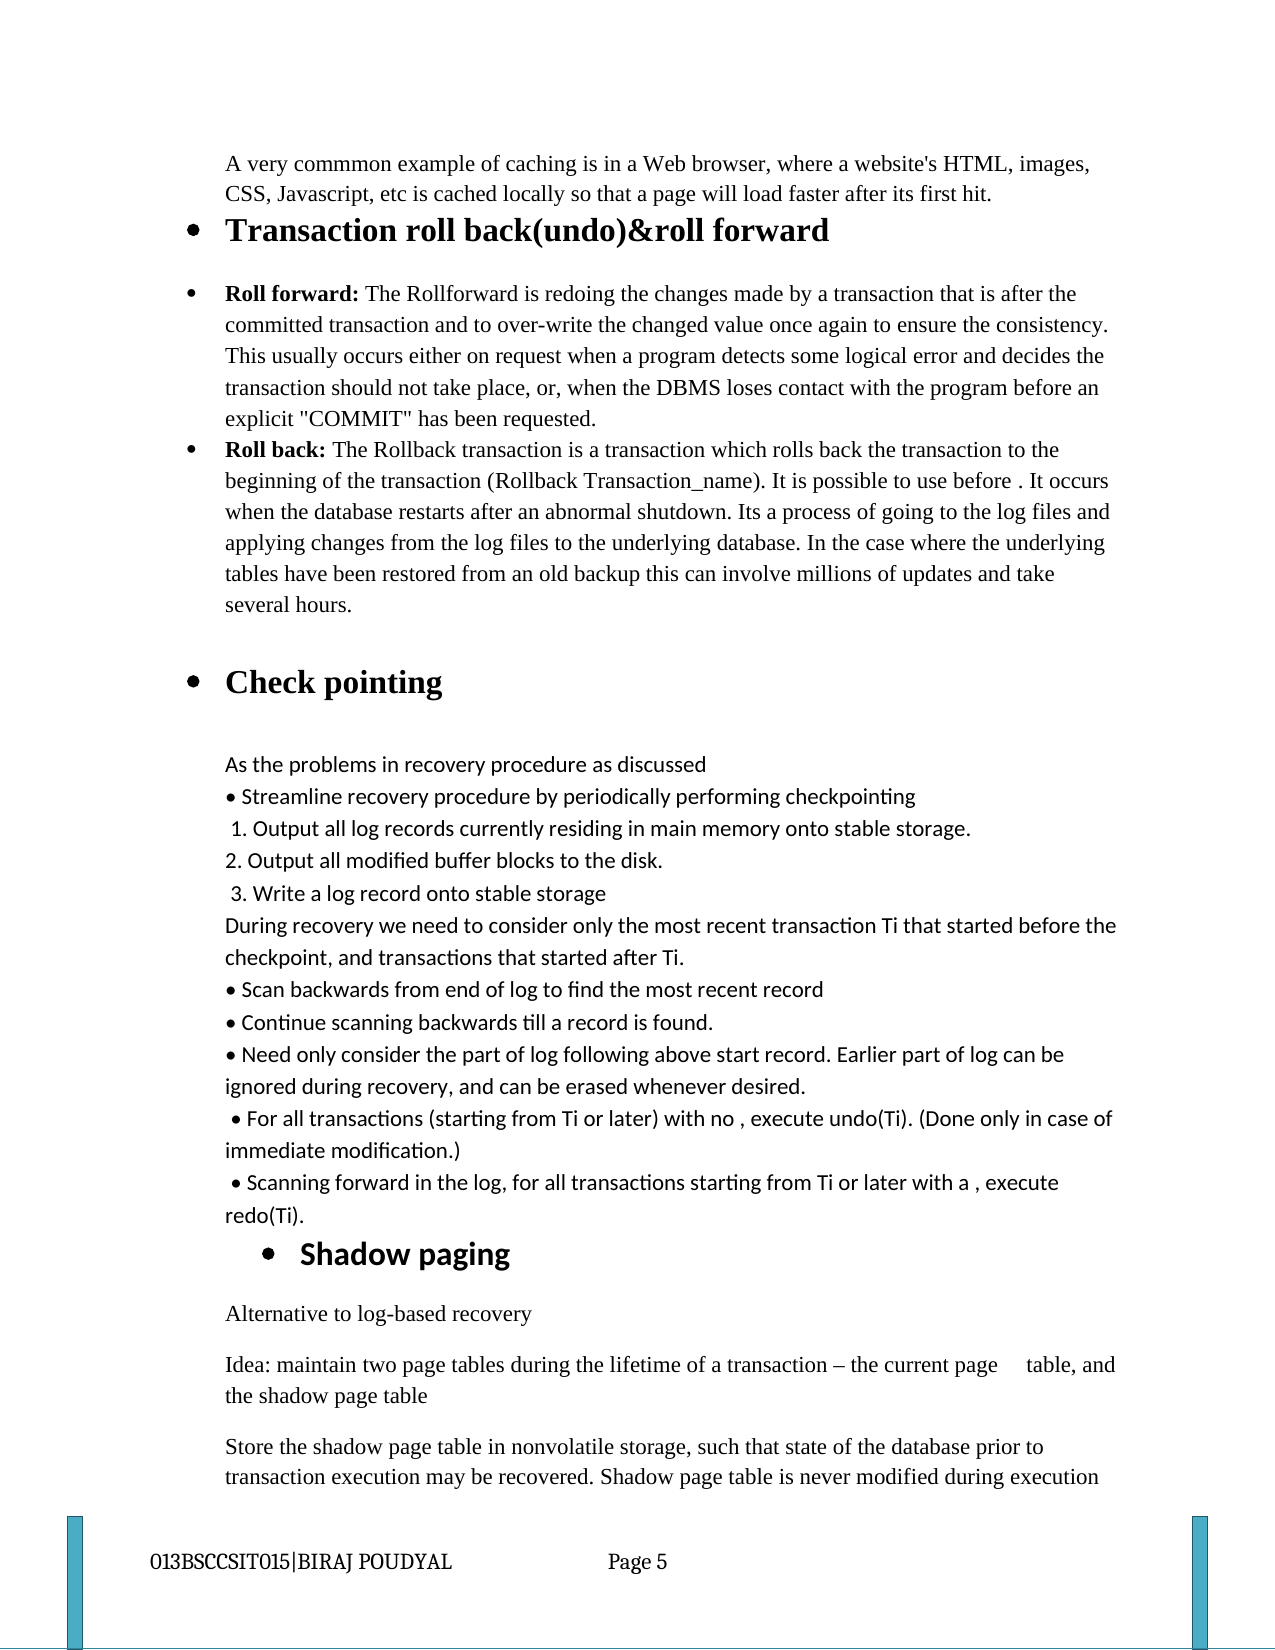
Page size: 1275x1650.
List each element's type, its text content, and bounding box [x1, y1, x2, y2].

text Alternative to log-based recovery [225, 1301, 1125, 1327]
list Roll forward: The Rollforward is redoing the changes made by a transaction that is after the committed transaction and to over-write the changed value once again to ensure the consistency. This usually occurs either on request when a program detects some logical error and decides the transaction should not take place, or, when the DBMS loses contact with the program before an explicit "COMMIT" has been requested. [187, 275, 1125, 431]
text Idea: maintain two page tables during the lifetime of a transaction – the current page table, and the shadow page table [225, 1352, 1125, 1408]
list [225, 150, 1125, 207]
list 2. Output all modified buffer blocks to the disk. [225, 847, 1125, 875]
list Shadow paging [262, 1233, 1125, 1274]
list 1. Output all log records currently residing in main memory onto stable storage. [225, 814, 1125, 842]
list • Scanning forward in the log, for all transactions starting from Ti or later with a , execute redo(Ti). [225, 1168, 1125, 1229]
list • Continue scanning backwards till a record is found. [225, 1008, 1125, 1036]
list • Need only consider the part of log following above start record. Earlier part of log can be ignored during recovery, and can be erased whenever desired. [225, 1040, 1125, 1100]
list Roll back: The Rollback transaction is a transaction which rolls back the transaction to the beginning of the transaction (Rollback Transaction_name). It is possible to use before . It occurs when the database restarts after an abnormal shutdown. Its a process of going to the log files and applying changes from the log files to the underlying database. In the case where the underlying tables have been restored from an old backup this can involve millions of updates and take several hours. [187, 431, 1125, 618]
text Store the shadow page table in nonvolatile storage, such that state of the database prior to transaction execution may be recovered. Shadow page table is never modified during execution [225, 1433, 1125, 1489]
list Check pointing [187, 662, 1125, 700]
list • Streamline recovery procedure by periodically performing checkpointing [225, 782, 1125, 810]
list • Scan backwards from end of log to find the most recent record [225, 975, 1125, 1003]
list As the problems in recovery procedure as discussed [225, 750, 1125, 778]
list During recovery we need to consider only the most recent transaction Ti that started before the checkpoint, and transactions that started after Ti. [225, 911, 1125, 971]
list 3. Write a log record onto stable storage [225, 879, 1125, 907]
list Transaction roll back(undo)&roll forward [187, 210, 1125, 249]
list • For all transactions (starting from Ti or later) with no , execute undo(Ti). (Done only in case of immediate modification.) [225, 1104, 1125, 1164]
